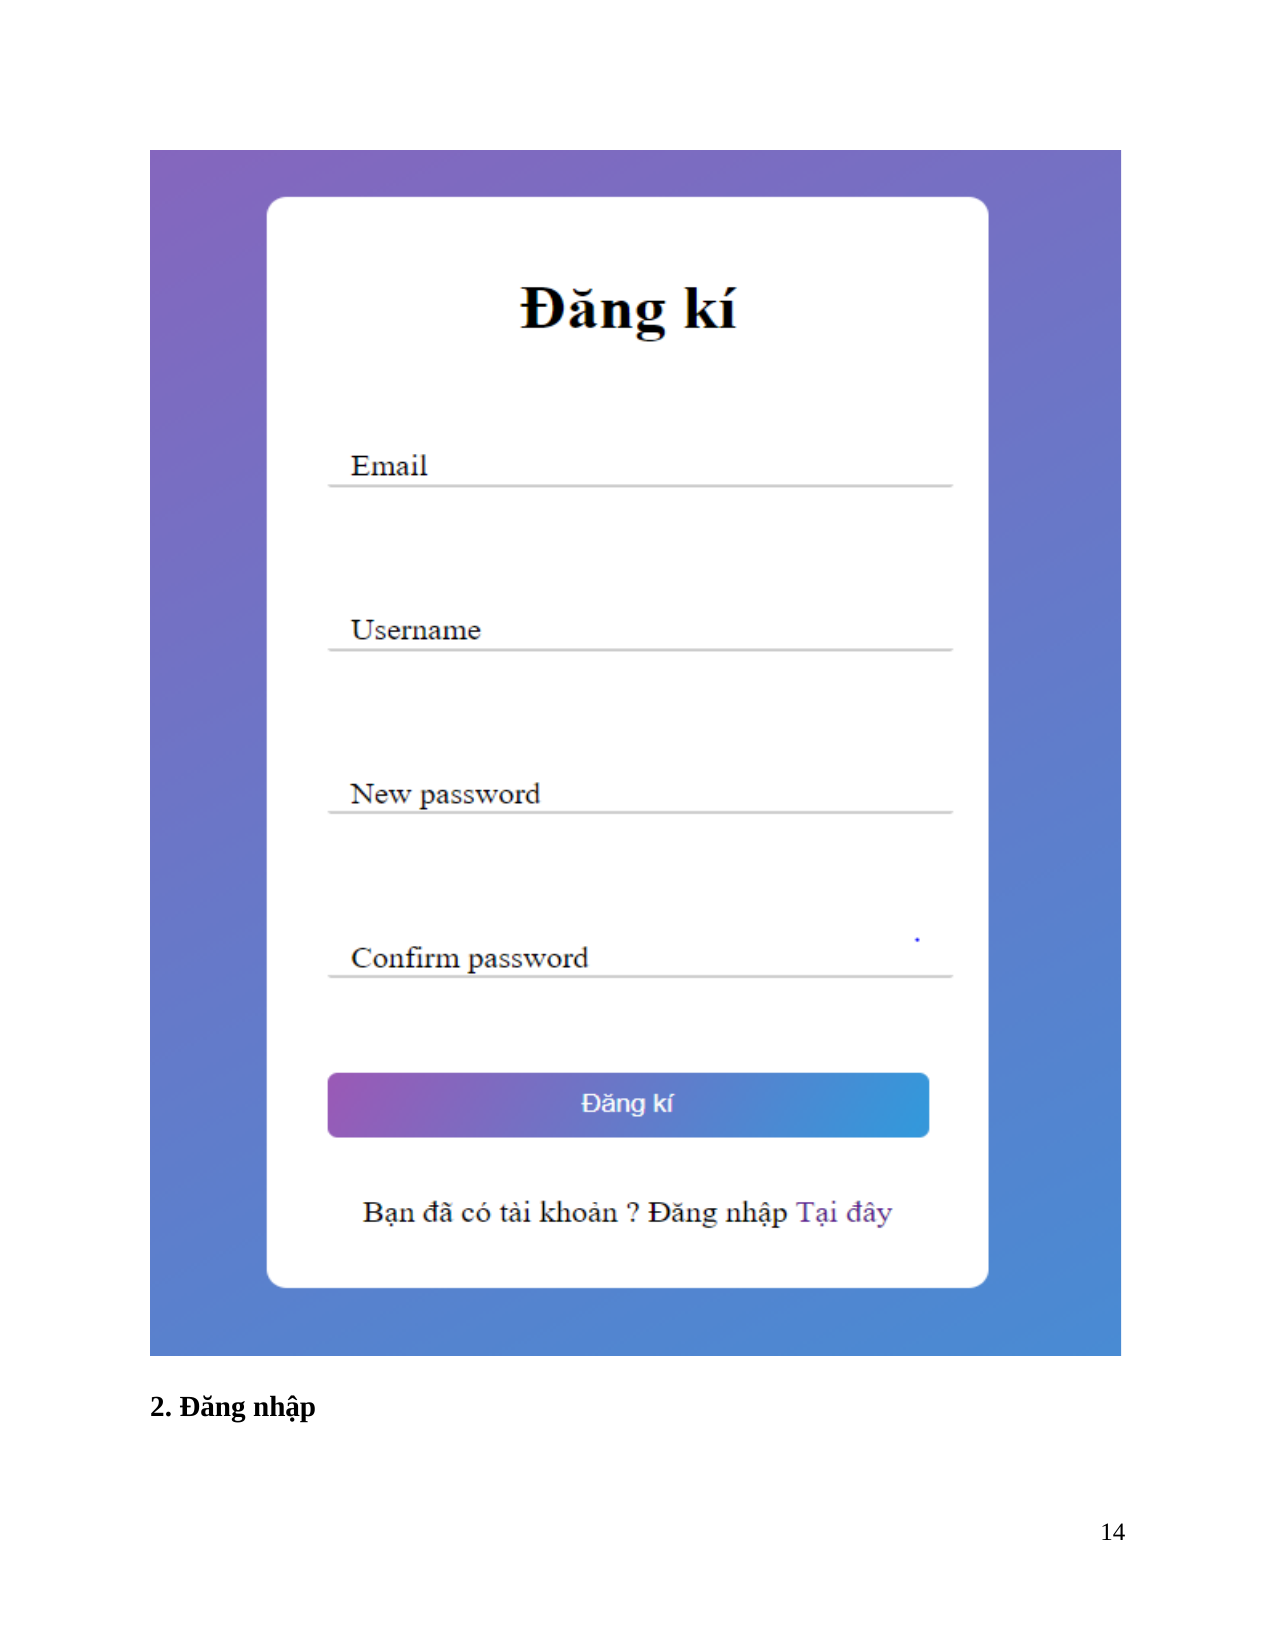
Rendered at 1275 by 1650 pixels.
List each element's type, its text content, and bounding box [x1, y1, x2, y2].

picture [150, 150, 1122, 1356]
text 2. Đăng nhập [150, 1389, 1125, 1422]
